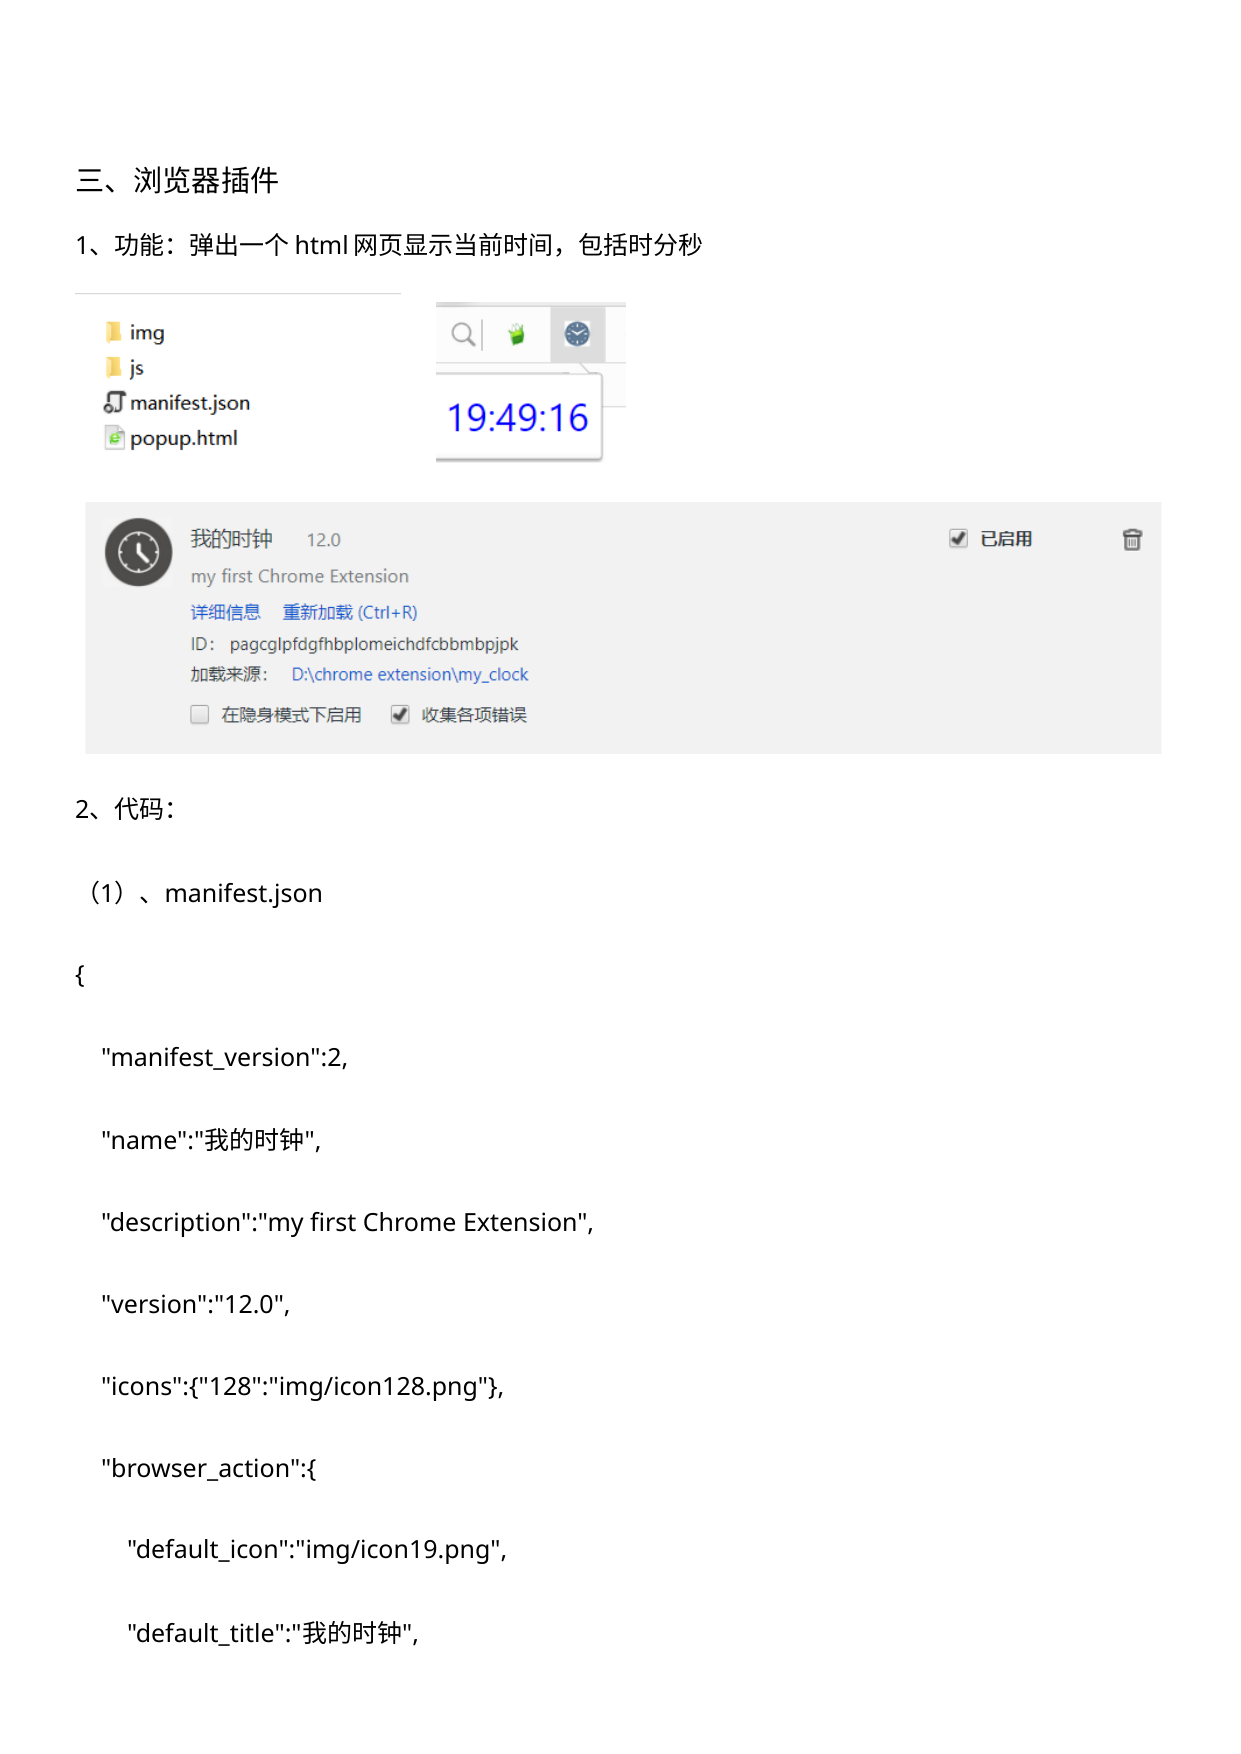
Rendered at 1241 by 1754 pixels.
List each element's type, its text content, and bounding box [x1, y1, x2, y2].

list 功能：弹出一个html网页显示当前时间，包括时分秒 [75, 211, 1165, 276]
picture [75, 293, 402, 479]
list 浏览器插件 [75, 146, 1165, 211]
picture [436, 302, 626, 479]
picture [75, 502, 1165, 754]
list "version":"12.0", [75, 1271, 1165, 1336]
list { [75, 942, 1165, 1007]
list "name":"我的时钟", [75, 1106, 1165, 1171]
list 、manifest.json [75, 859, 1165, 924]
list 代码： [75, 776, 1165, 841]
list "default_icon":"img/icon19.png", [75, 1517, 1165, 1582]
list "default_title":"我的时钟", [75, 1599, 1165, 1664]
list "browser_action":{ [75, 1435, 1165, 1500]
list "icons":{"128":"img/icon128.png"}, [75, 1353, 1165, 1418]
list "manifest_version":2, [75, 1024, 1165, 1089]
list "description":"my first Chrome Extension", [75, 1189, 1165, 1254]
